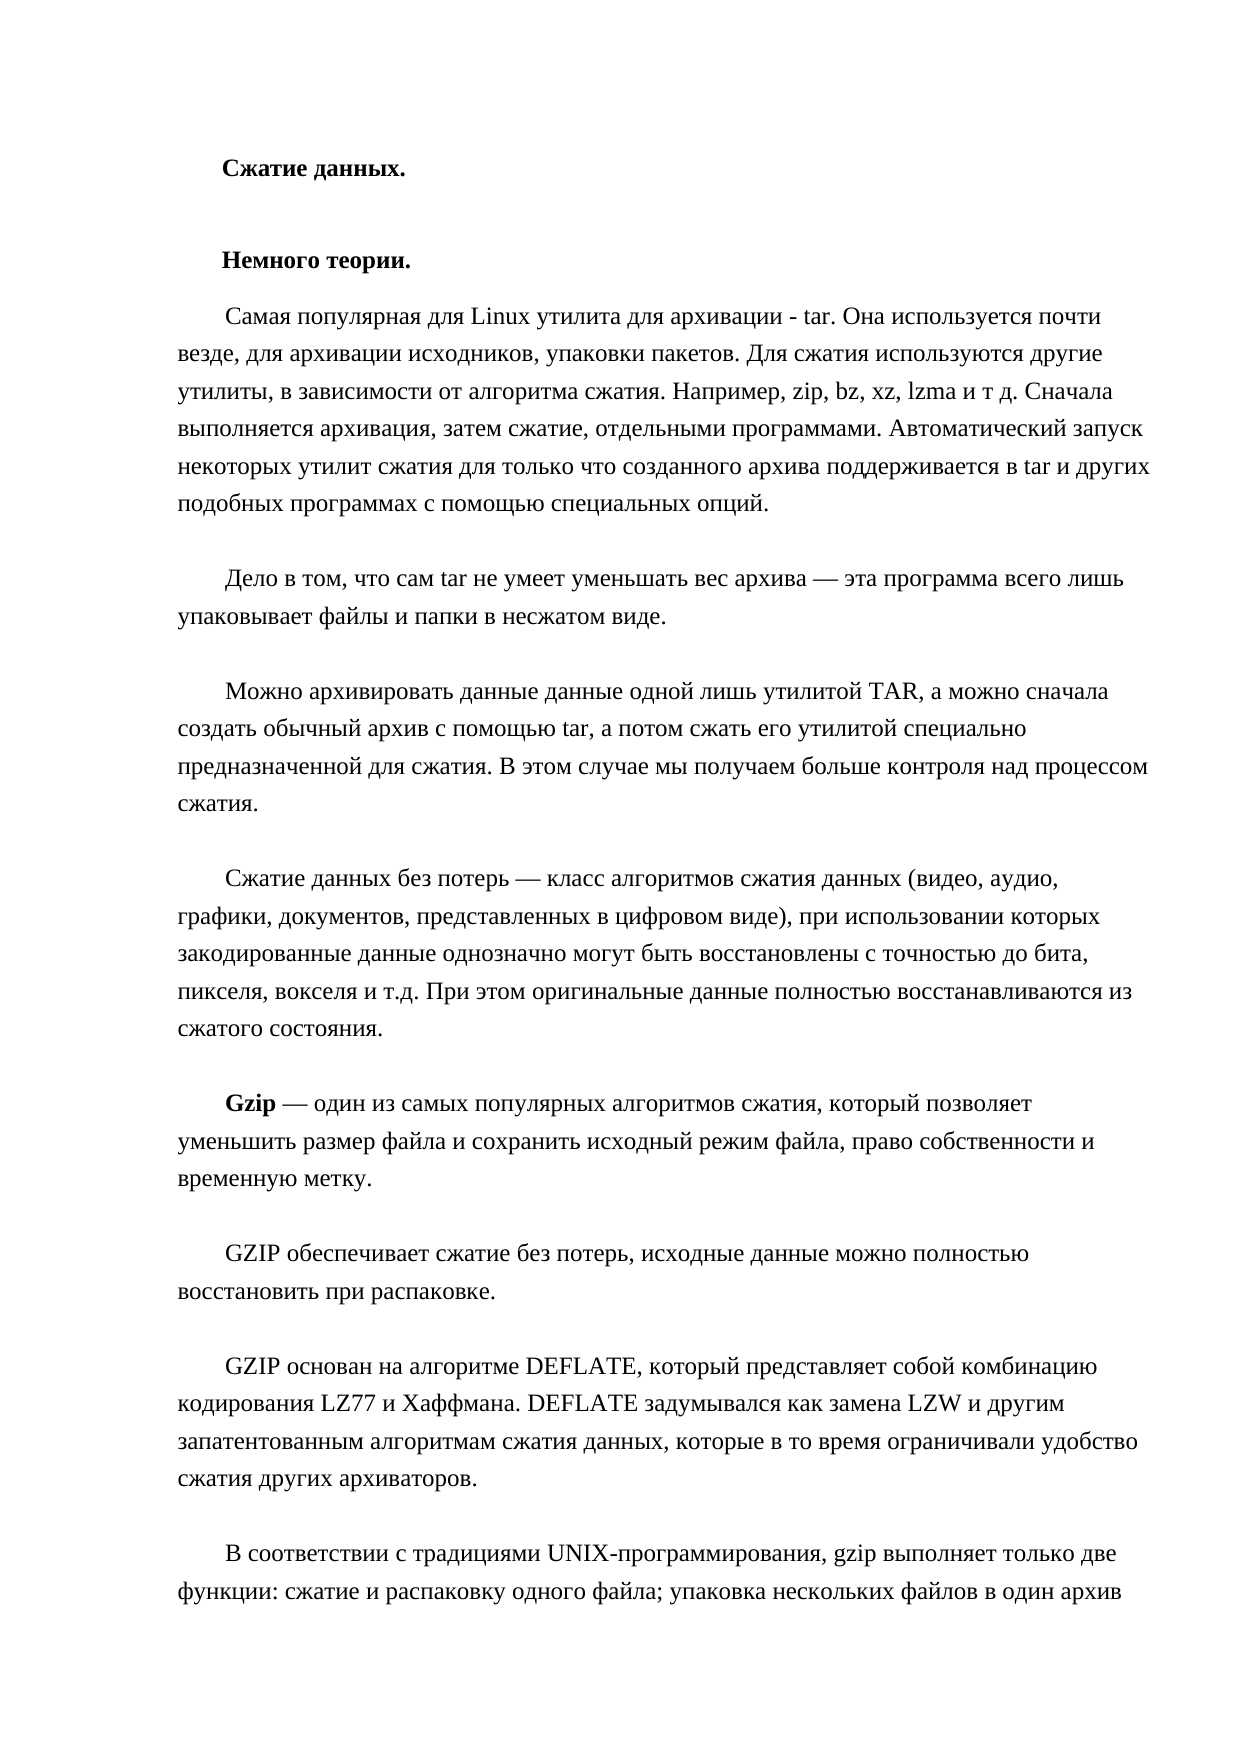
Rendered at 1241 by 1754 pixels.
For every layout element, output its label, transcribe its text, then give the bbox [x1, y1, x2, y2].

text Gzip — один из самых популярных алгоритмов сжатия, который позволяет уменьшить размер файла и сохранить исходный режим файла, право собственности и временную метку. [177, 1080, 1152, 1192]
text Сжатие данных без потерь — класс алгоритмов сжатия данных (видео, аудио, графики, документов, представленных в цифровом виде), при использовании которых закодированные данные однозначно могут быть восстановлены с точностью до бита, пикселя, вокселя и т.д. При этом оригинальные данные полностью восстанавливаются из сжатого состояния. [177, 855, 1152, 1042]
text Можно архивировать данные данные одной лишь утилитой TAR, а можно сначала создать обычный архив с помощью tar, а потом сжать его утилитой специально предназначенной для сжатия. В этом случае мы получаем больше контроля над процессом сжатия. [177, 667, 1152, 817]
text Дело в том, что сам tar не умеет уменьшать вес архива — эта программа всего лишь упаковывает файлы и папки в несжатом виде. [177, 555, 1152, 630]
text GZIP обеспечивает сжатие без потерь, исходные данные можно полностью восстановить при распаковке. [177, 1230, 1152, 1305]
text Сжатие данных. [174, 118, 1152, 182]
text Самая популярная для Linux утилита для архивации - tar. Она используется почти везде, для архивации исходников, упаковки пакетов. Для сжатия используются другие утилиты, в зависимости от алгоритма сжатия. Например, zip, bz, xz, lzma и т д. Сначала выполняется архивация, затем сжатие, отдельными программами. Автоматический запуск некоторых утилит сжатия для только что созданного архива поддерживается в tar и других подобных программах с помощью специальных опций. [177, 292, 1152, 517]
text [177, 1530, 1152, 1605]
text GZIP основан на алгоритме DEFLATE, который представляет собой комбинацию кодирования LZ77 и Хаффмана. DEFLATE задумывался как замена LZW и другим запатентованным алгоритмам сжатия данных, которые в то время ограничивали удобство сжатия других архиваторов. [177, 1342, 1152, 1492]
text Немного теории. [174, 245, 1152, 273]
